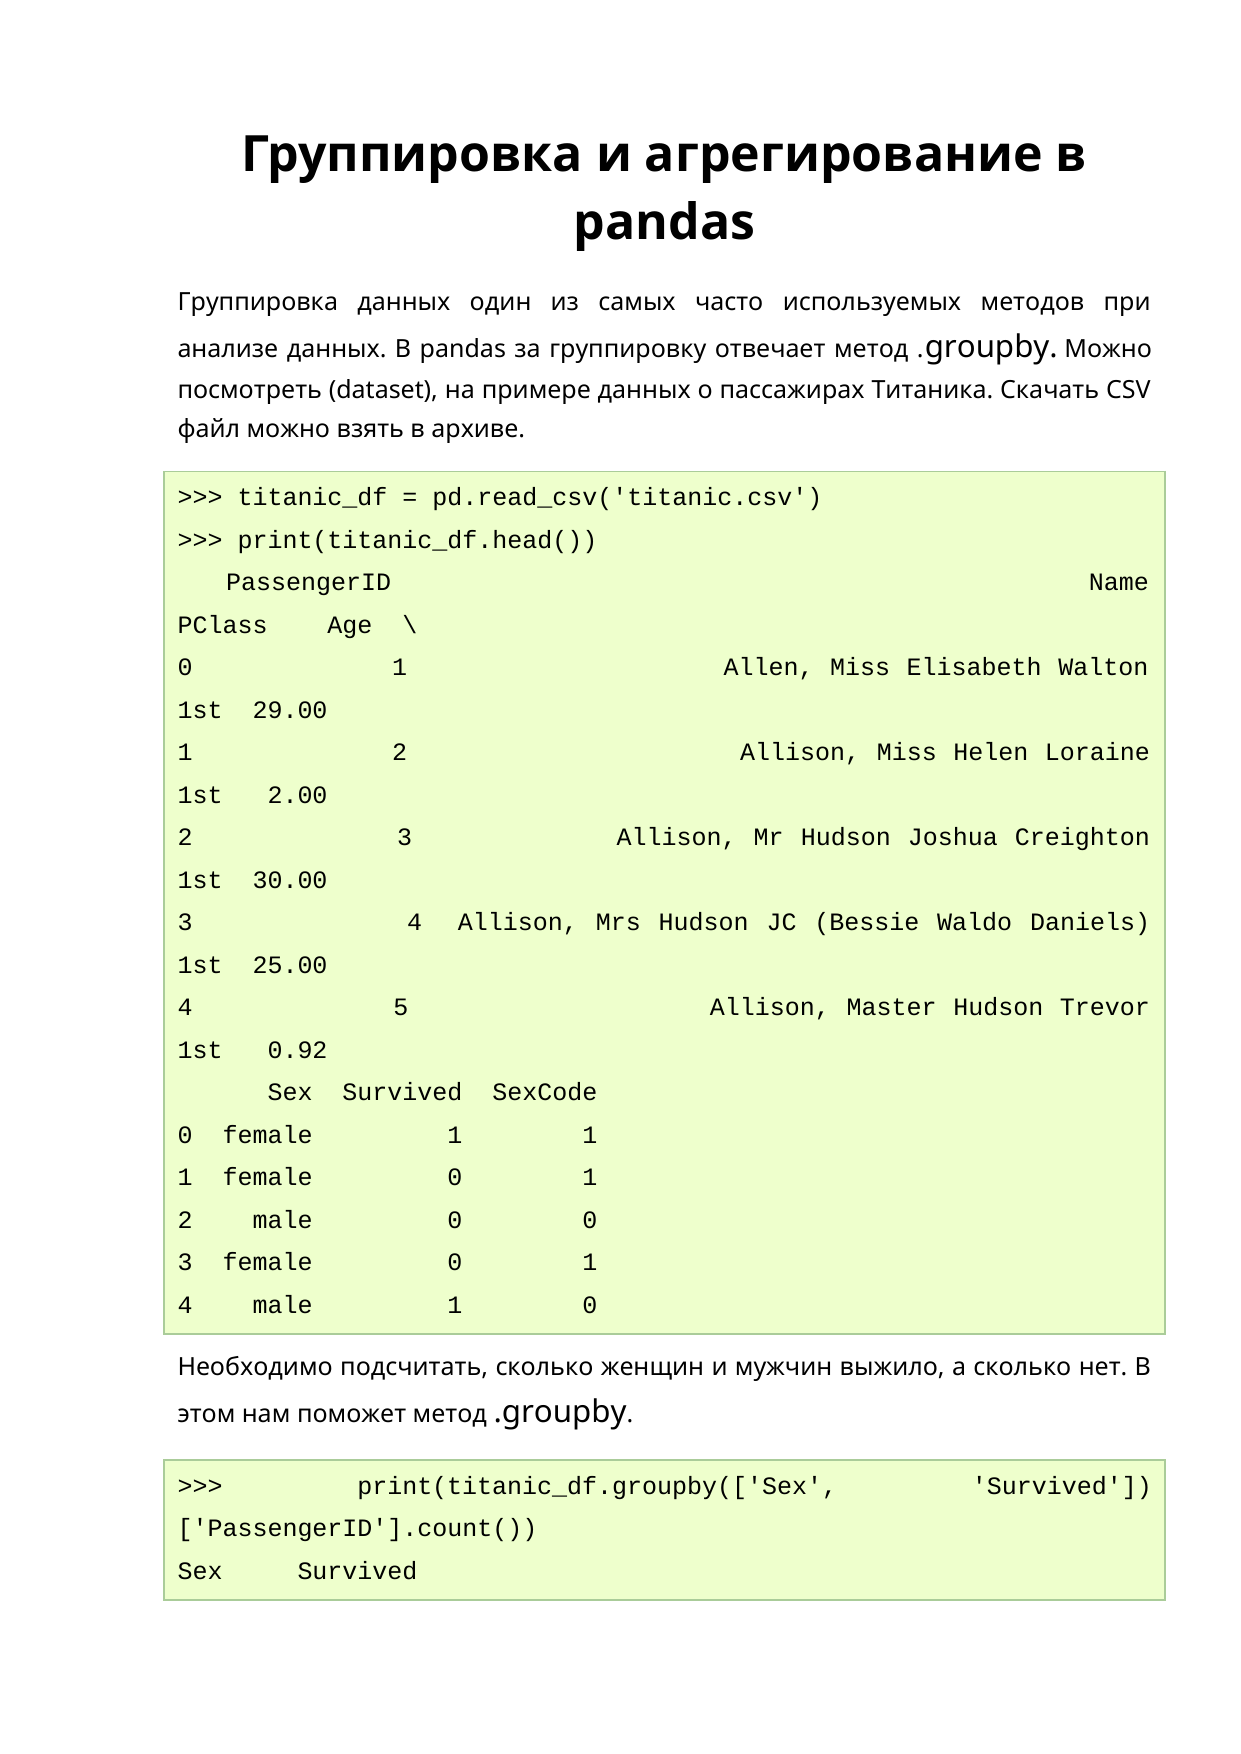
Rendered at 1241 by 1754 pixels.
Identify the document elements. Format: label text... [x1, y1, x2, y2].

text 1 2 Allison, Miss Helen Loraine 1st 2.00 [165, 726, 1164, 811]
text Необходимо подсчитать, сколько женщин и мужчин выжило, а сколько нет. В этом нам поможет метод .groupby. [177, 1349, 1152, 1432]
text Sex Survived SexCode [165, 1066, 1164, 1108]
text >>> print(titanic_df.head()) [165, 513, 1164, 556]
text Sex Survived [165, 1544, 1164, 1599]
text >>> titanic_df = pd.read_csv('titanic.csv') [165, 472, 1164, 513]
text 2 male 0 0 [165, 1193, 1164, 1236]
text 4 male 1 0 [165, 1278, 1164, 1333]
text 0 1 Allen, Miss Elisabeth Walton 1st 29.00 [165, 641, 1164, 726]
subtitle Группировка и агрегирование в pandas [177, 118, 1152, 254]
text PassengerID Name PClass Age \ [165, 556, 1164, 641]
text 3 female 0 1 [165, 1236, 1164, 1278]
text Группировка данных один из самых часто используемых методов при анализе данных. В pandas за группировку отвечает метод .groupby. Можно посмотреть (dataset), на примере данных о пассажирах Титаника. Скачать CSV файл можно взять в архиве. [177, 283, 1152, 445]
text 1 female 0 1 [165, 1151, 1164, 1193]
text >>> print(titanic_df.groupby(['Sex', 'Survived'])['PassengerID'].count()) [165, 1461, 1164, 1544]
text 4 5 Allison, Master Hudson Trevor 1st 0.92 [165, 981, 1164, 1066]
text 2 3 Allison, Mr Hudson Joshua Creighton 1st 30.00 [165, 811, 1164, 896]
text 3 4 Allison, Mrs Hudson JC (Bessie Waldo Daniels) 1st 25.00 [165, 896, 1164, 981]
text 0 female 1 1 [165, 1108, 1164, 1151]
